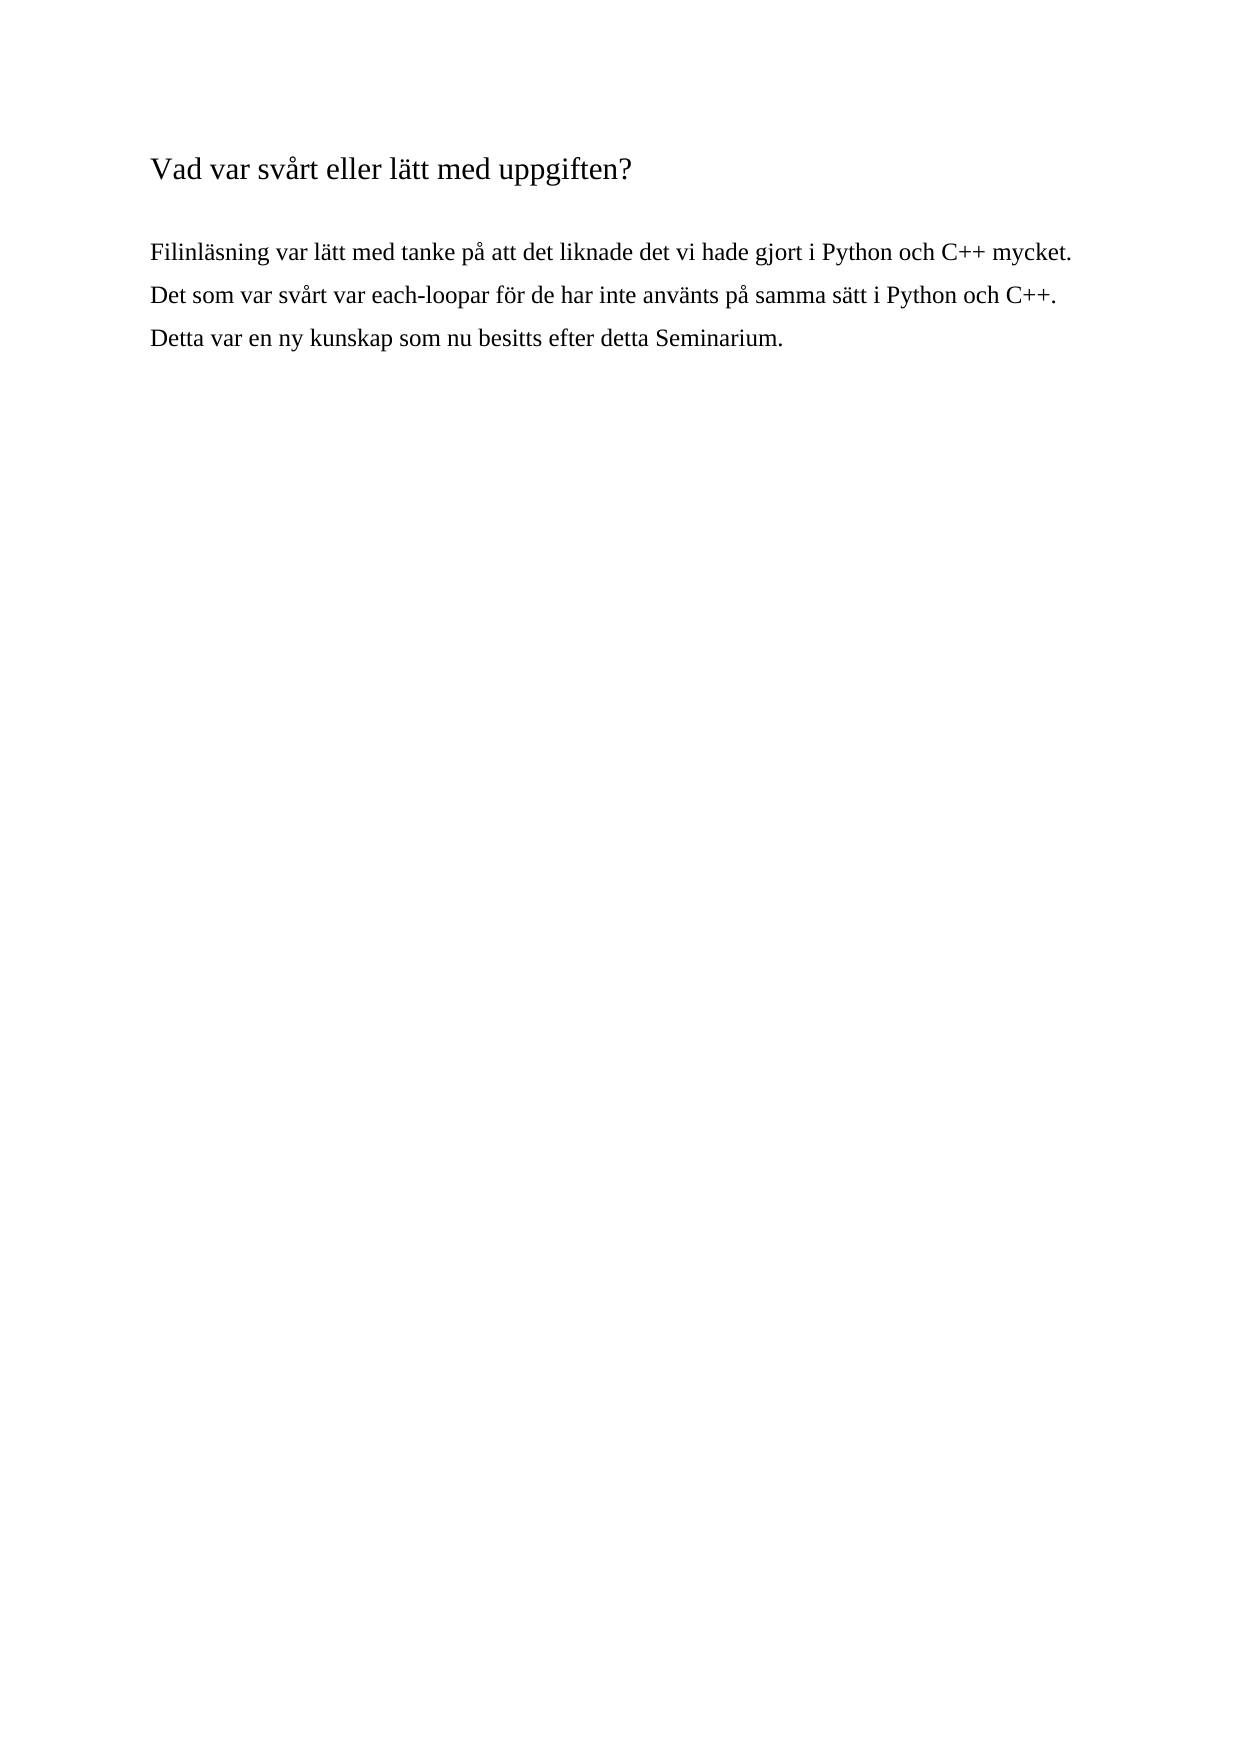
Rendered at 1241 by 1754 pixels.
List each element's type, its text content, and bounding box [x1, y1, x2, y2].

text Filinläsning var lätt med tanke på att det liknade det vi hade gjort i Python och C++ mycket. Det som var svårt var each-loopar för de har inte använts på samma sätt i Python och C++. Detta var en ny kunskap som nu besitts efter detta Seminarium. [150, 237, 1090, 352]
subtitle Vad var svårt eller lätt med uppgiften? [150, 150, 1090, 186]
